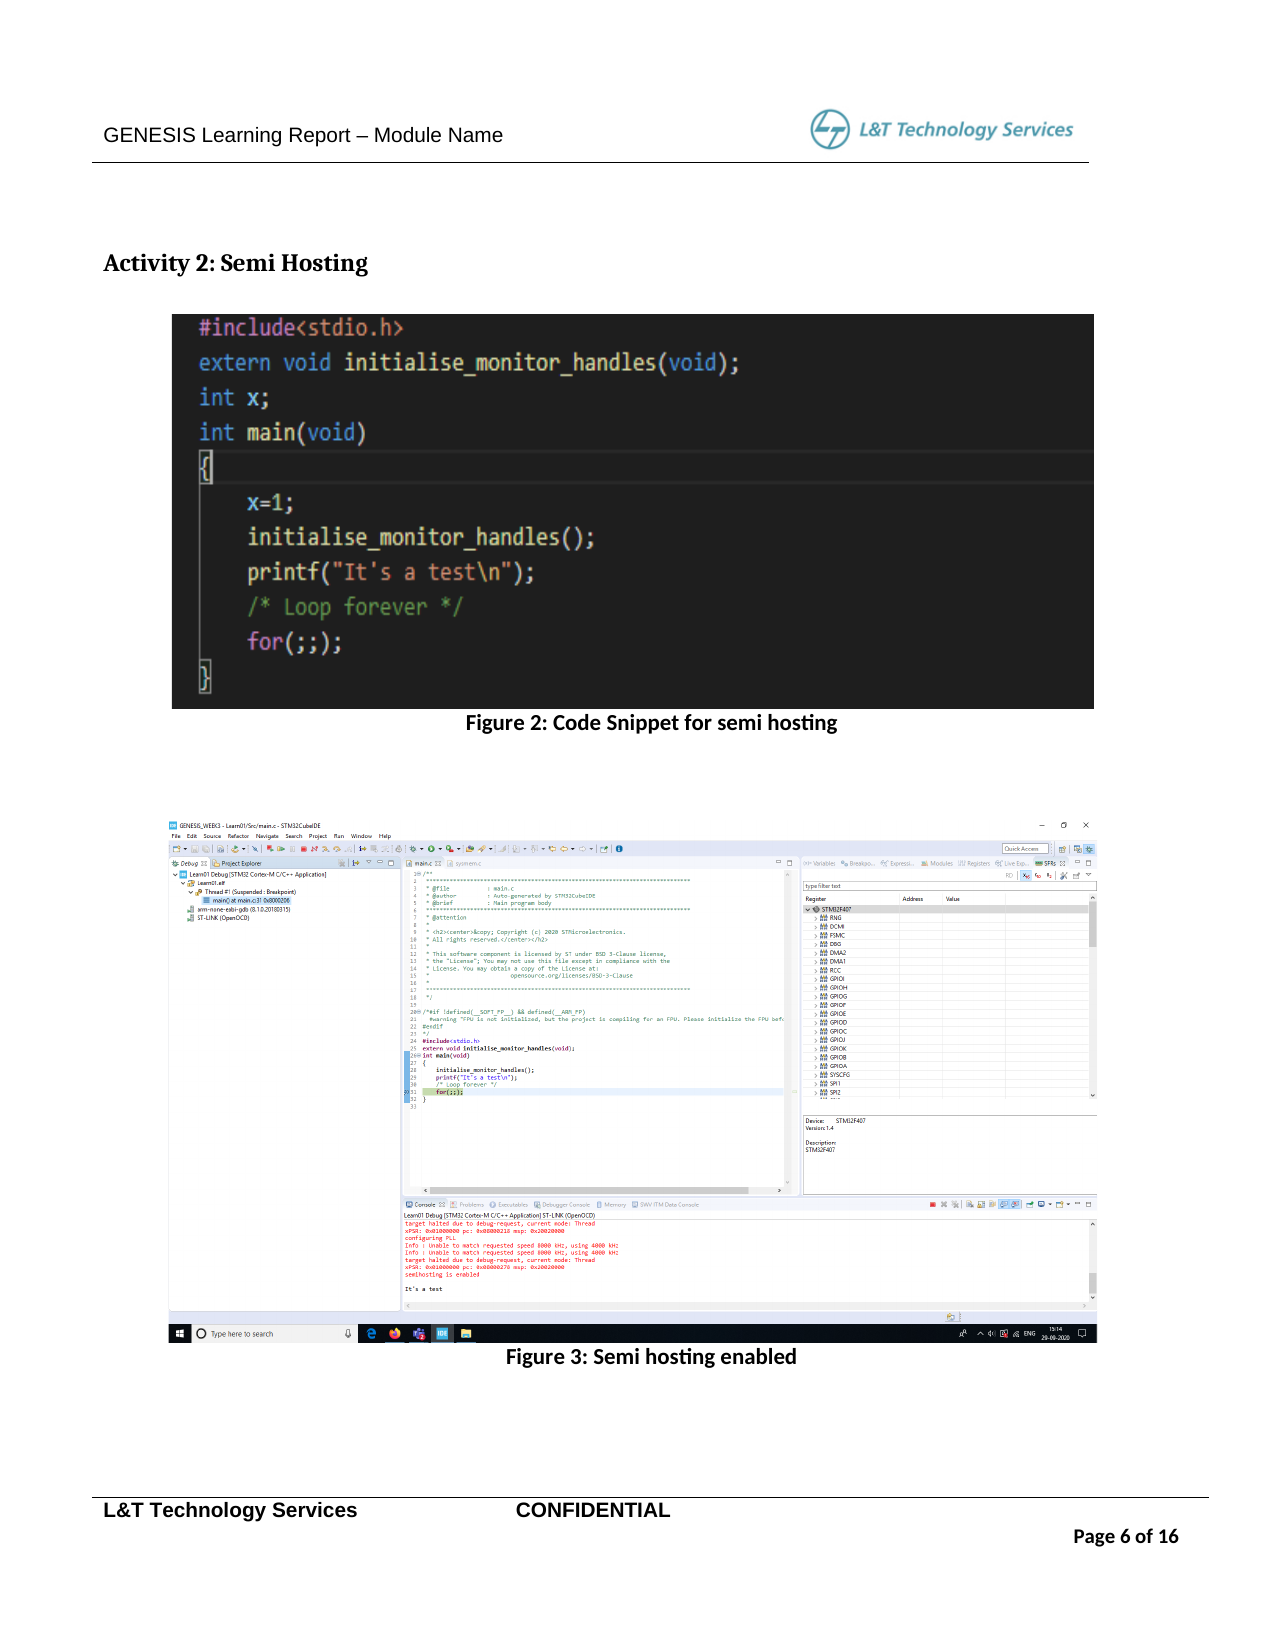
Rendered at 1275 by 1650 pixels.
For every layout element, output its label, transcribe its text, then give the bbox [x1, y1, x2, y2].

subtitle Activity 2: Semi Hosting [103, 249, 1162, 278]
text Figure 3: Semi hosting enabled [103, 1342, 1162, 1371]
picture [168, 820, 1098, 1343]
text Figure 2: Code Snippet for semi hosting [103, 708, 1162, 736]
picture [171, 314, 1094, 709]
